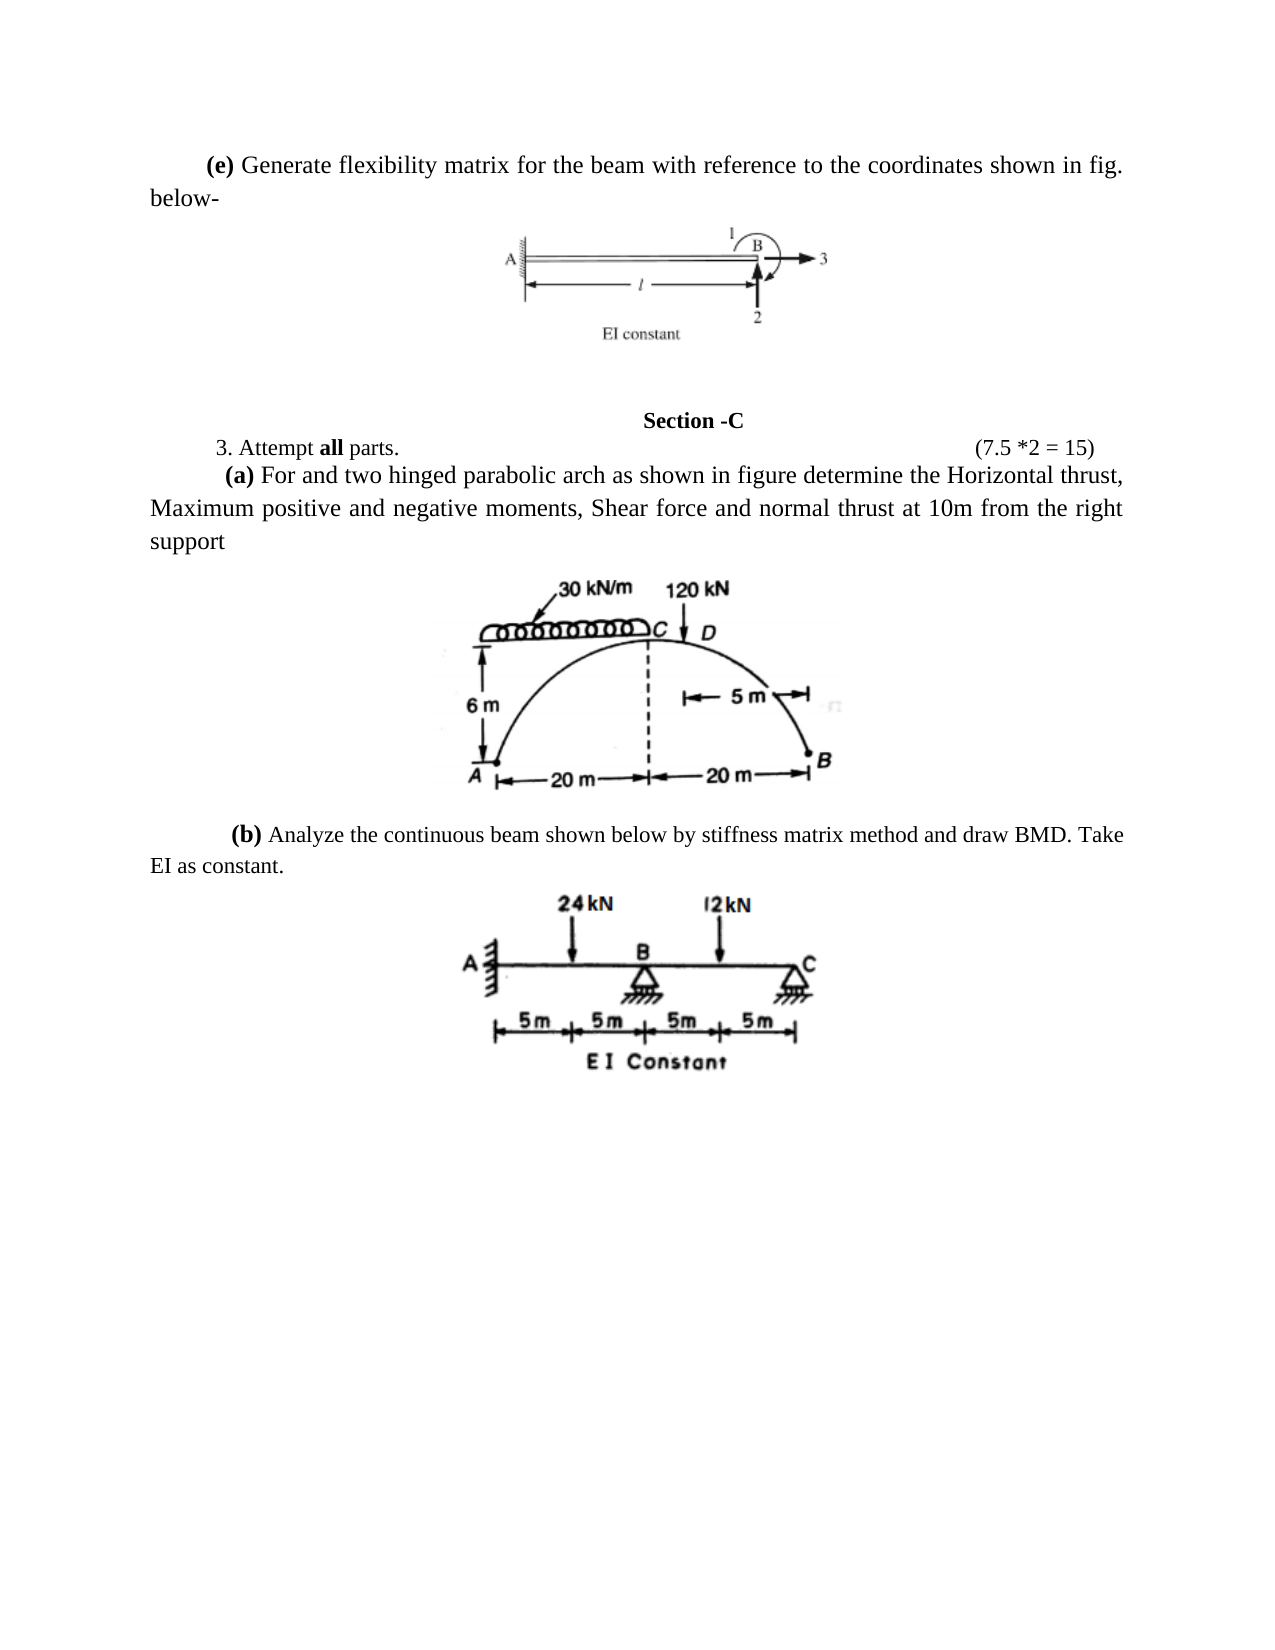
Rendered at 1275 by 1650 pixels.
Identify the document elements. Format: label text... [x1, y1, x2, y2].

picture [448, 881, 827, 1078]
picture [497, 216, 834, 350]
text 3. Attempt all parts. (7.5 *2 = 15) [150, 434, 1125, 460]
text Section -C [262, 407, 1125, 434]
text (b) Analyze the continuous beam shown below by stiffness matrix method and draw BMD. Take EI as constant. [150, 819, 1125, 878]
text (a) For and two hinged parabolic arch as shown in figure determine the Horizontal thrust, Maximum positive and negative moments, Shear force and normal thrust at 10m from the right support [150, 460, 1125, 555]
picture [432, 580, 843, 794]
list (e) Generate flexibility matrix for the beam with reference to the coordinates shown in fig. below- [150, 150, 1125, 212]
